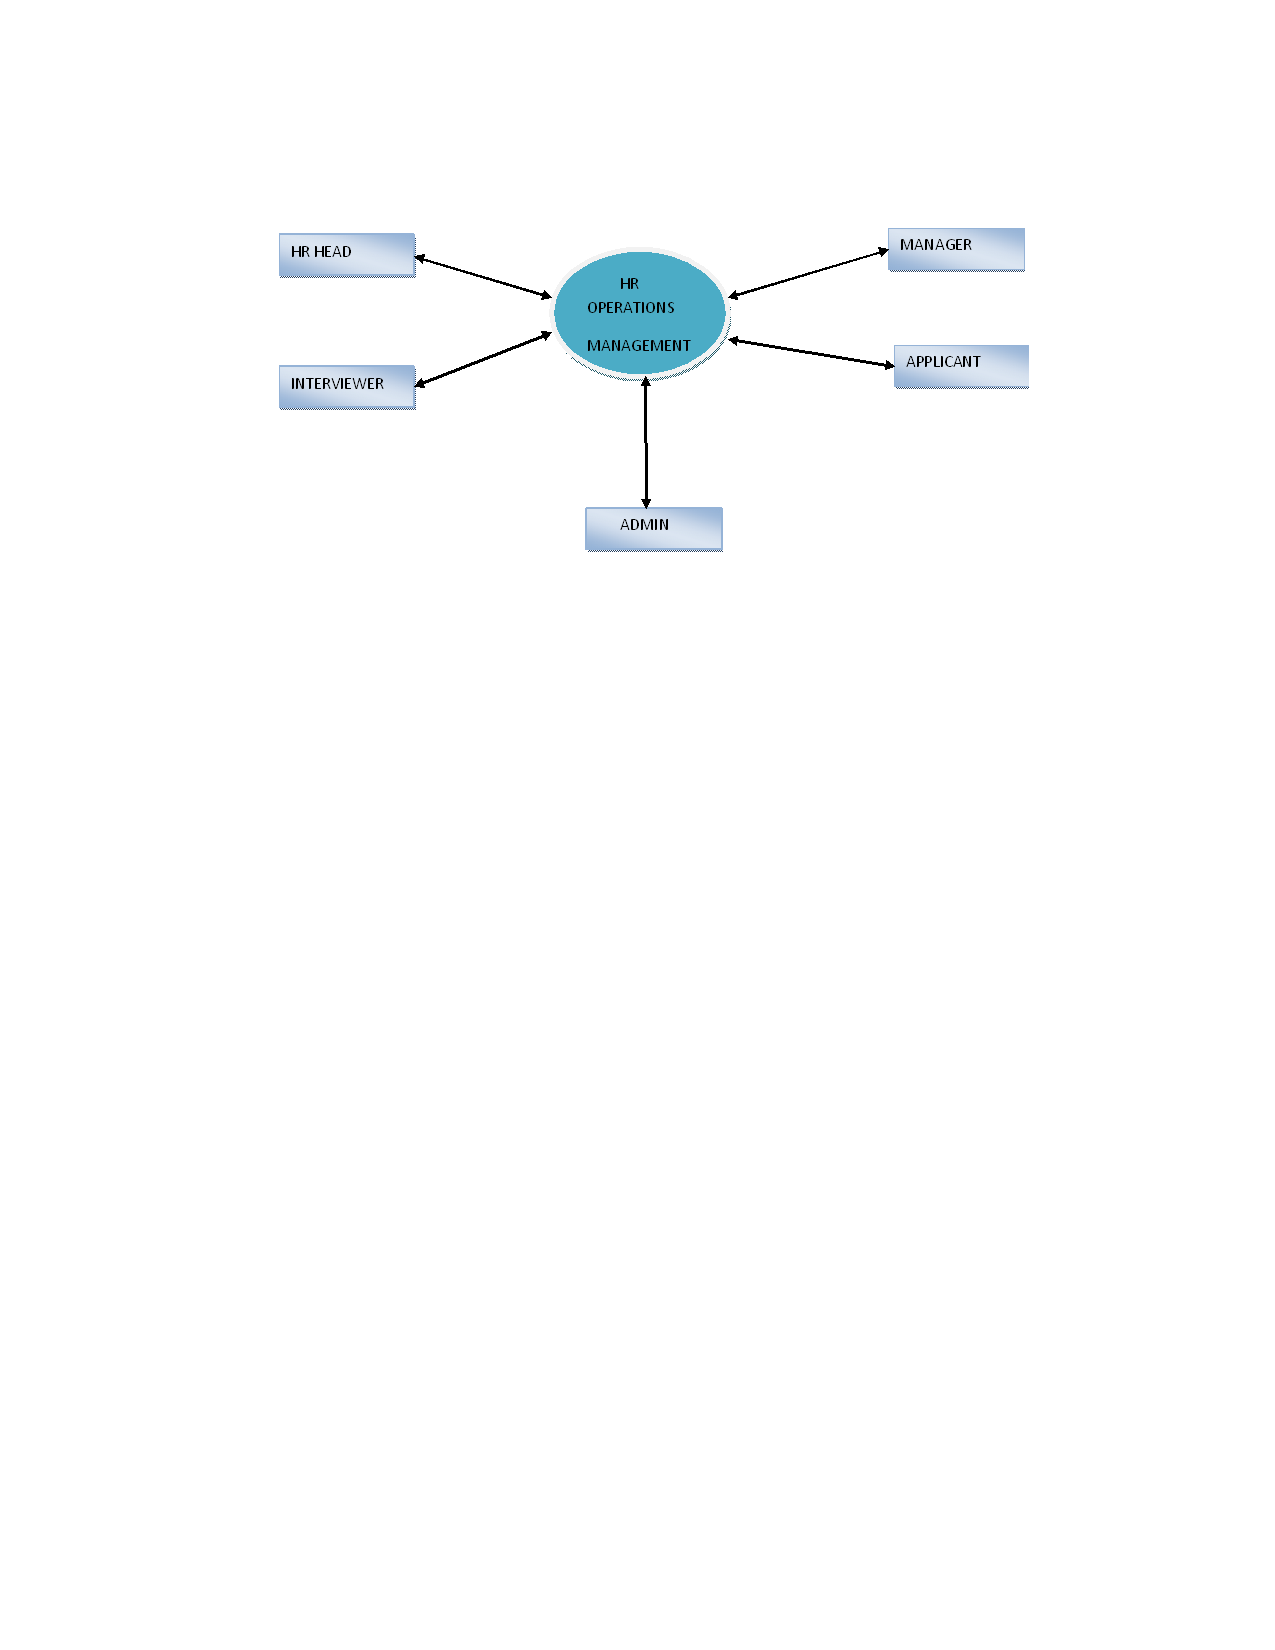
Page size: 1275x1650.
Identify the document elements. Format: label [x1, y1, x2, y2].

picture [150, 150, 1125, 765]
